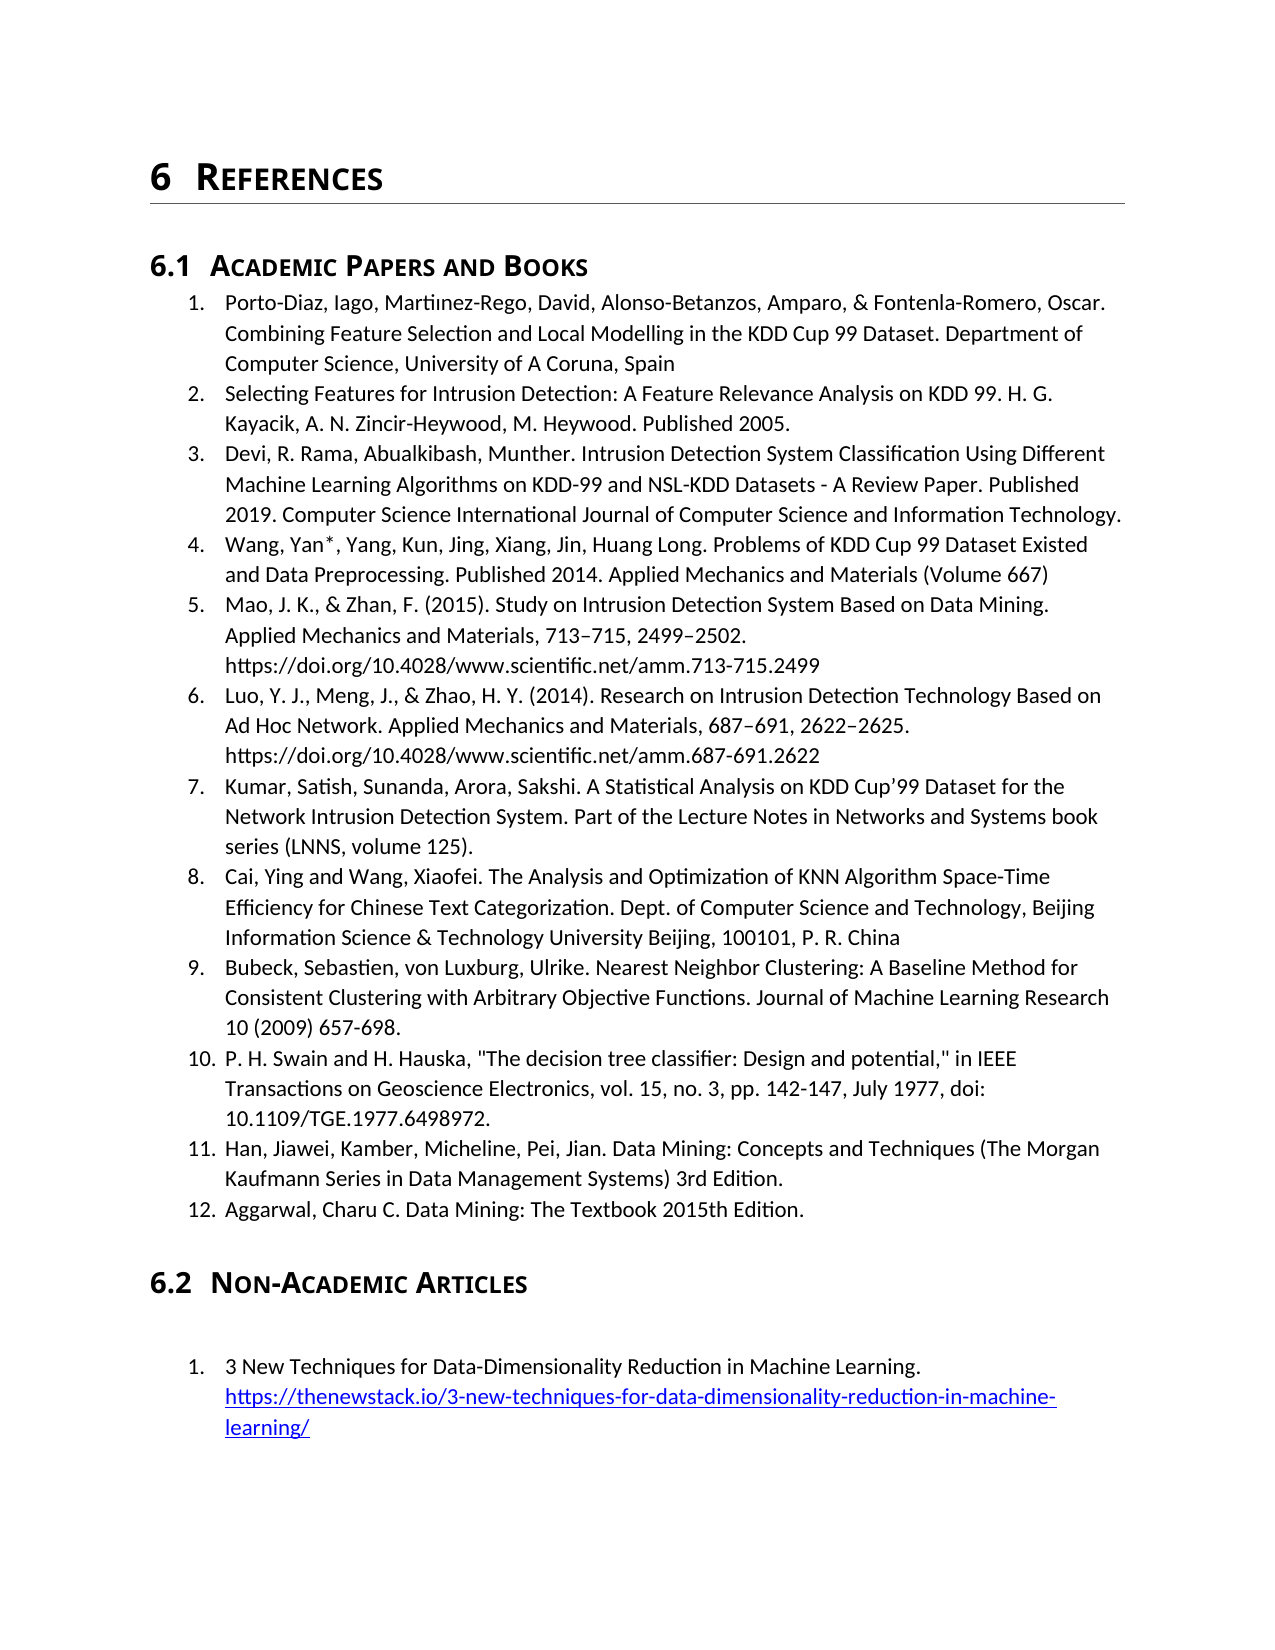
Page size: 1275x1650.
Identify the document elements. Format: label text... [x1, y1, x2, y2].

subtitle Non-Academic Articles [150, 1262, 1125, 1302]
list Han, Jiawei, Kamber, Micheline, Pei, Jian. Data Mining: Concepts and Techniques (The Morgan Kaufmann Series in Data Management Systems) 3rd Edition. [187, 1134, 1125, 1193]
list Porto-Diaz, Iago, Martiınez-Rego, David, Alonso-Betanzos, Amparo, & Fontenla-Romero, Oscar. Combining Feature Selection and Local Modelling in the KDD Cup 99 Dataset. Department of Computer Science, University of A Coruna, Spain [187, 288, 1125, 377]
list Wang, Yan*, Yang, Kun, Jing, Xiang, Jin, Huang Long. Problems of KDD Cup 99 Dataset Existed and Data Preprocessing. Published 2014. Applied Mechanics and Materials (Volume 667) [187, 530, 1125, 588]
list Cai, Ying and Wang, Xiaofei. The Analysis and Optimization of KNN Algorithm Space-Time Efficiency for Chinese Text Categorization. Dept. of Computer Science and Technology, Beijing Information Science & Technology University Beijing, 100101, P. R. China [187, 862, 1125, 951]
list Kumar, Satish, Sunanda, Arora, Sakshi. A Statistical Analysis on KDD Cup’99 Dataset for the Network Intrusion Detection System. Part of the Lecture Notes in Networks and Systems book series (LNNS, volume 125). [187, 772, 1125, 860]
list Aggarwal, Charu C. Data Mining: The Textbook 2015th Edition. [187, 1195, 1125, 1223]
list Bubeck, Sebastien, von Luxburg, Ulrike. Nearest Neighbor Clustering: A Baseline Method for Consistent Clustering with Arbitrary Objective Functions. Journal of Machine Learning Research 10 (2009) 657-698. [187, 953, 1125, 1042]
list Luo, Y. J., Meng, J., & Zhao, H. Y. (2014). Research on Intrusion Detection Technology Based on Ad Hoc Network. Applied Mechanics and Materials, 687–691, 2622–2625. https://doi.org/10.4028/www.scientific.net/amm.687-691.2622 [187, 681, 1125, 770]
list Devi, R. Rama, Abualkibash, Munther. Intrusion Detection System Classification Using Different Machine Learning Algorithms on KDD-99 and NSL-KDD Datasets - A Review Paper. Published 2019. Computer Science International Journal of Computer Science and Information Technology. [187, 439, 1125, 528]
list Mao, J. K., & Zhan, F. (2015). Study on Intrusion Detection System Based on Data Mining. Applied Mechanics and Materials, 713–715, 2499–2502. https://doi.org/10.4028/www.scientific.net/amm.713-715.2499 [187, 591, 1125, 679]
list Selecting Features for Intrusion Detection: A Feature Relevance Analysis on KDD 99. H. G. Kayacik, A. N. Zincir-Heywood, M. Heywood. Published 2005. [187, 379, 1125, 437]
subtitle References [150, 150, 1125, 203]
list 3 New Techniques for Data-Dimensionality Reduction in Machine Learning. https://thenewstack.io/3-new-techniques-for-data-dimensionality-reduction-in-machine-learning/ [187, 1352, 1125, 1441]
list P. H. Swain and H. Hauska, "The decision tree classifier: Design and potential," in IEEE Transactions on Geoscience Electronics, vol. 15, no. 3, pp. 142-147, July 1977, doi: 10.1109/TGE.1977.6498972. [187, 1044, 1125, 1132]
subtitle Academic Papers and Books [150, 246, 1125, 285]
